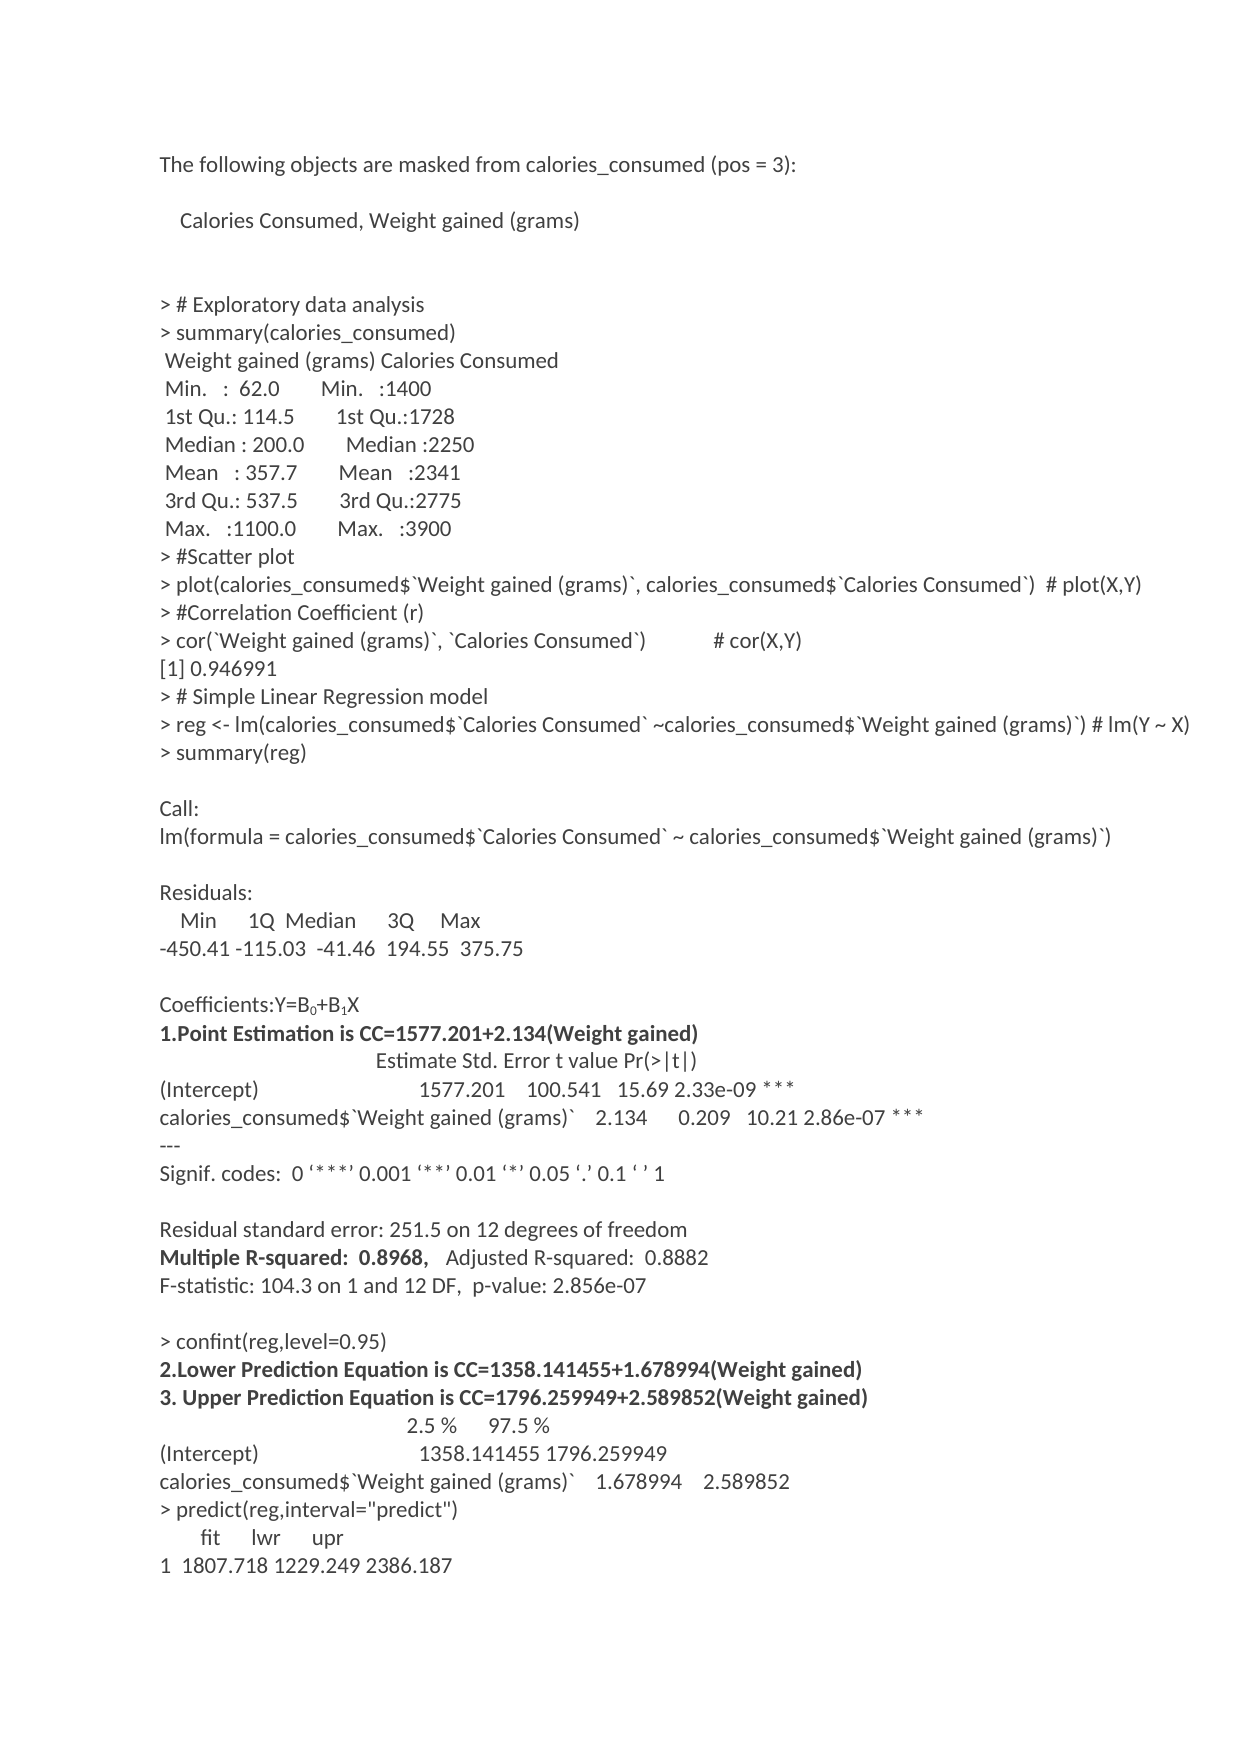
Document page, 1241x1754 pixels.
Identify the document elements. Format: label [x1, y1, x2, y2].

table_header [150, 150, 1240, 1592]
